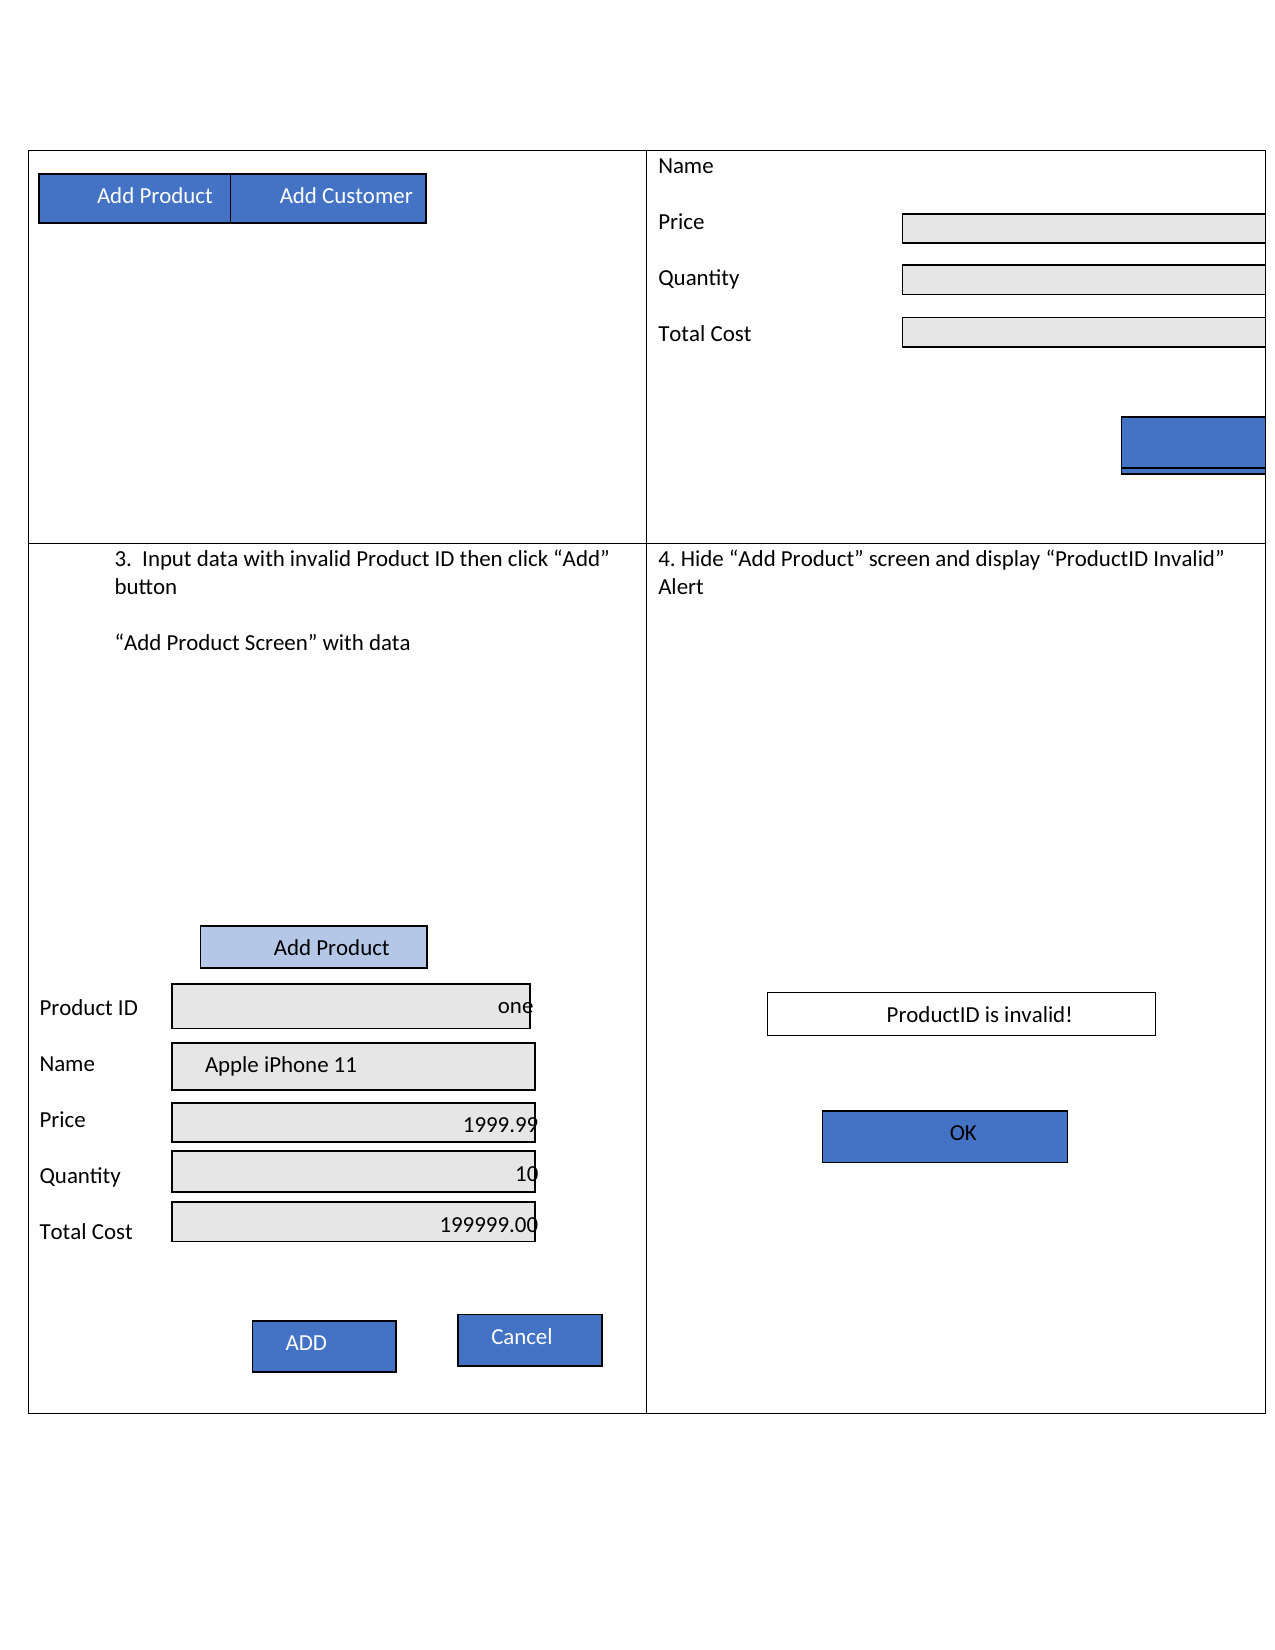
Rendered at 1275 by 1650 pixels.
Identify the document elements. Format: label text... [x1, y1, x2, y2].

table_cell 4. Hide “Add Product” screen and display “ProductID Invalid” Alert [647, 544, 1265, 1413]
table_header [647, 151, 1265, 543]
table_cell 3. Input data with invalid Product ID then click “Add” button “Add Product Screen” with data Product ID Name Price Quantity Total Cost [29, 544, 646, 1413]
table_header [29, 151, 646, 543]
